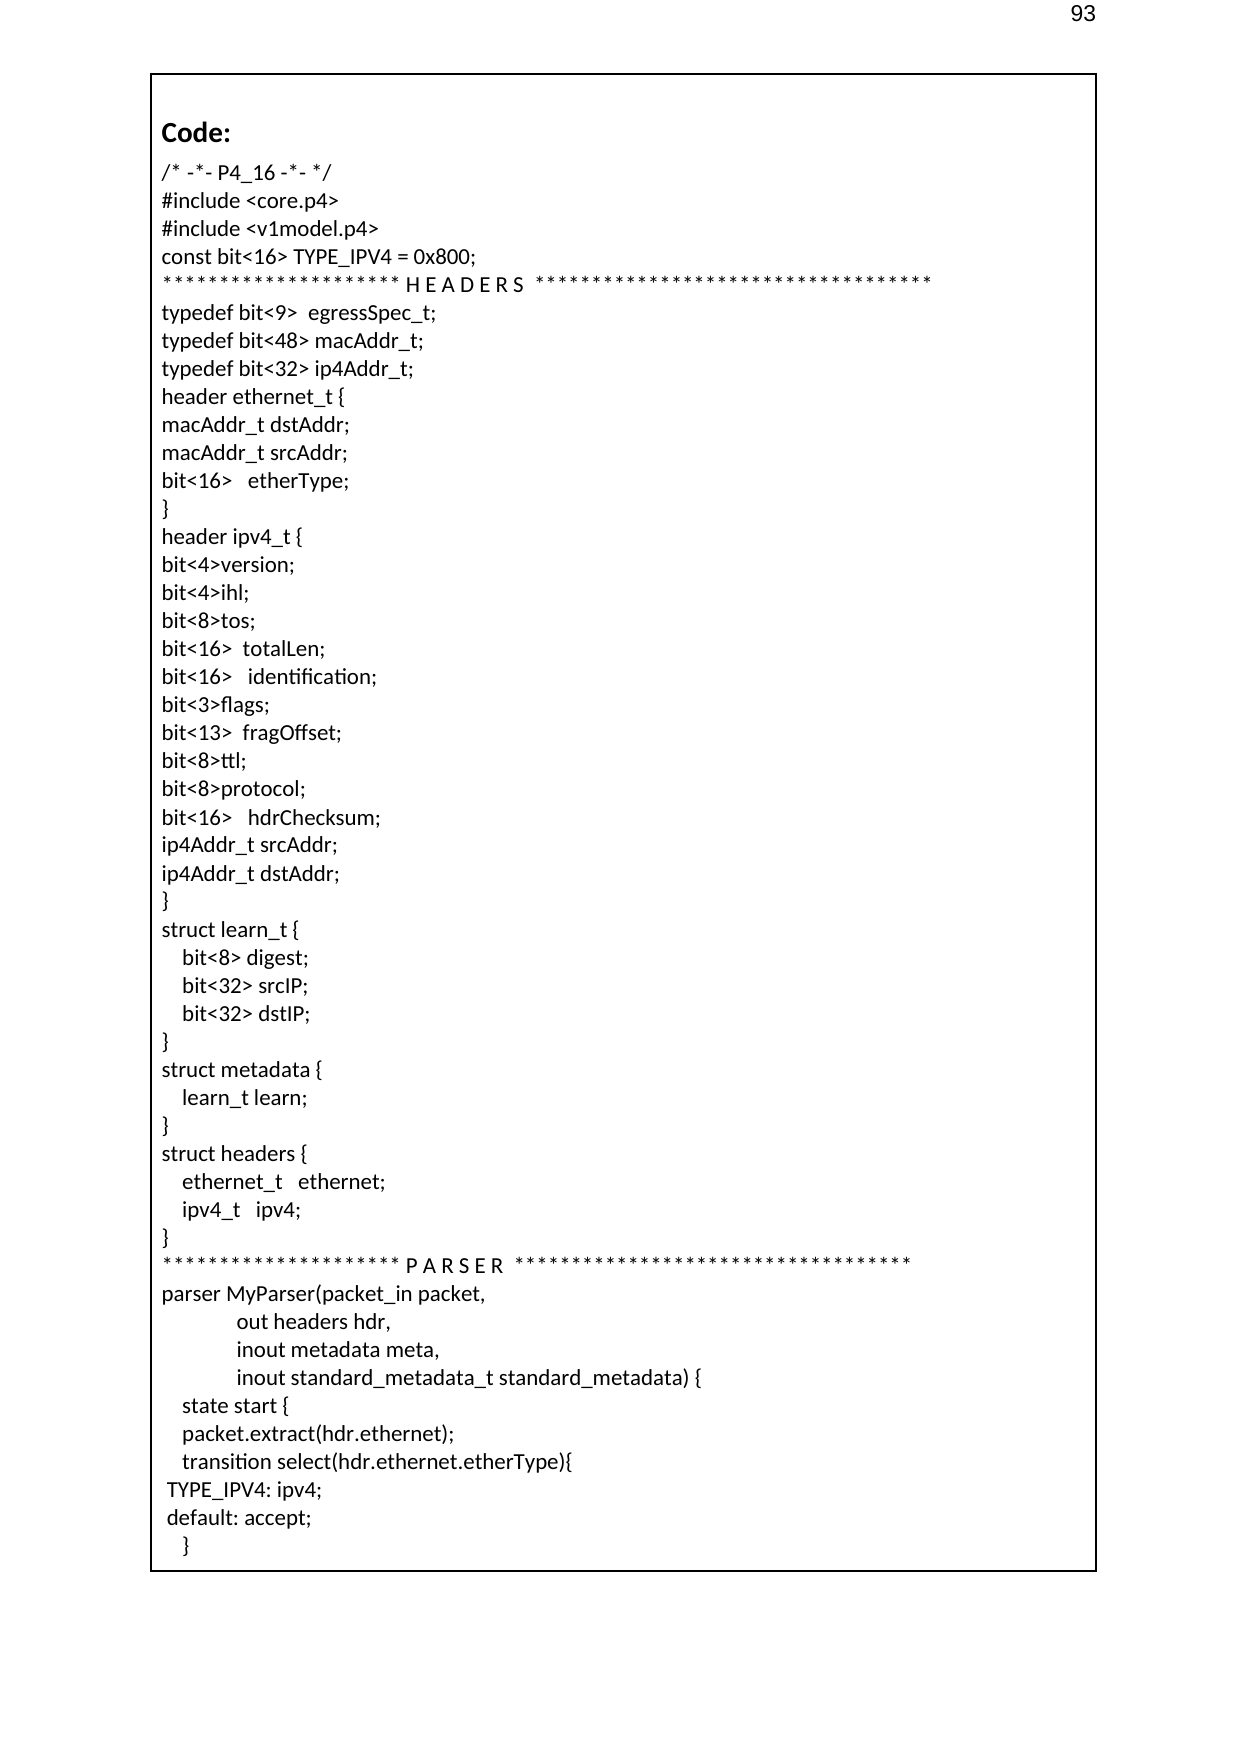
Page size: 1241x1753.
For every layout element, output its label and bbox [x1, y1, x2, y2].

table_header [152, 75, 1095, 1569]
